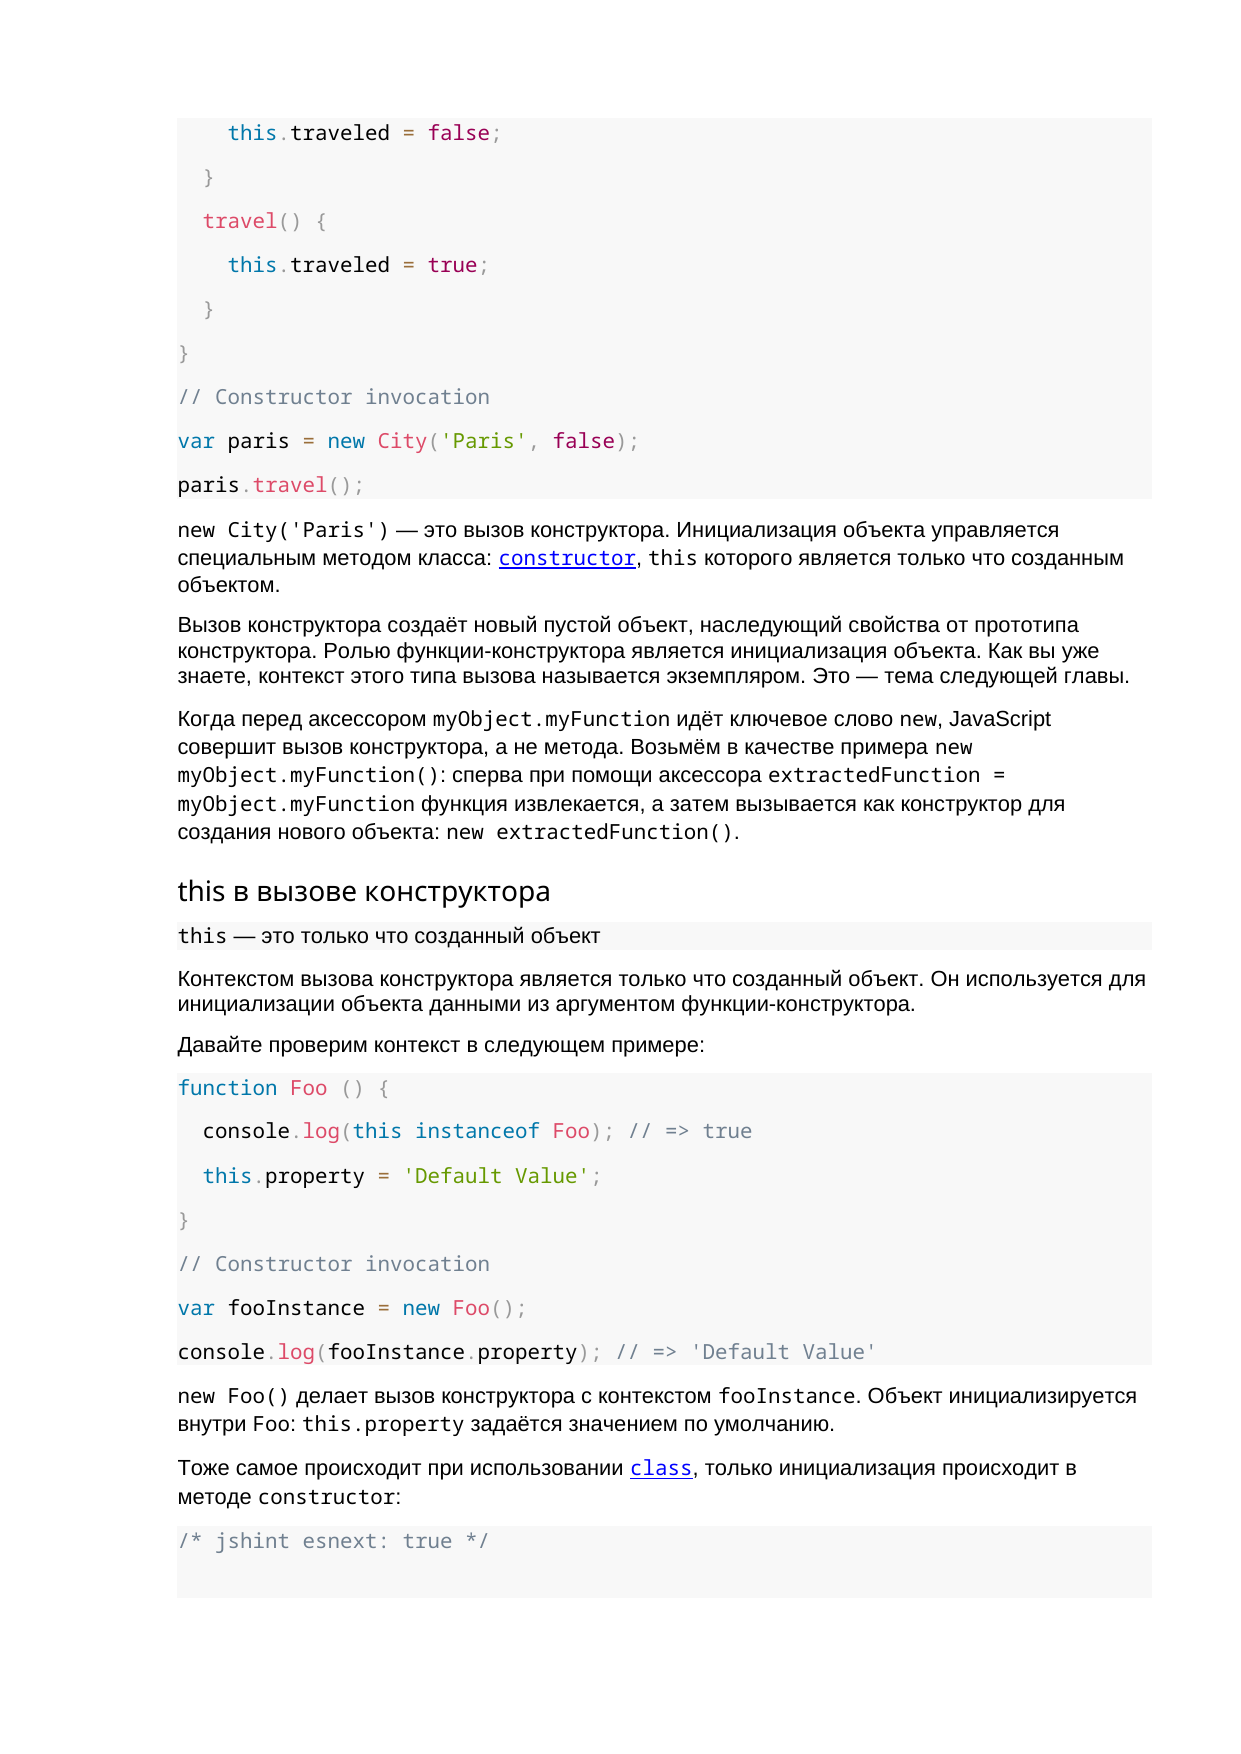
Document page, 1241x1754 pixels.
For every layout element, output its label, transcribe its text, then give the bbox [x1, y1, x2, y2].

text new City('Paris') — это вызов конструктора. Инициализация объекта управляется специальным методом класса: constructor, this которого является только что созданным объектом. [177, 515, 1152, 597]
text console.log(fooInstance.property); // => 'Default Value' [177, 1337, 1152, 1365]
text this — это только что созданный объект [177, 922, 1152, 950]
text // Constructor invocation [177, 1249, 1152, 1277]
text /* jshint esnext: true */ [177, 1526, 1152, 1554]
text console.log(this instanceof Foo); // => true [177, 1117, 1152, 1145]
text Давайте проверим контекст в следующем примере: [177, 1032, 1152, 1057]
text Вызов конструктора создаёт новый пустой объект, наследующий свойства от прототипа конструктора. Ролью функции-конструктора является инициализация объекта. Как вы уже знаете, контекст этого типа вызова называется экземпляром. Это — тема следующей главы. [177, 612, 1152, 688]
text travel() { [177, 206, 1152, 235]
text } [177, 294, 1152, 323]
text this в вызове конструктора [177, 871, 1152, 909]
text function Foo () { [177, 1073, 1152, 1101]
text var fooInstance = new Foo(); [177, 1293, 1152, 1321]
text paris.travel(); [177, 471, 1152, 499]
text Когда перед аксессором myObject.myFunction идёт ключевое слово new, JavaScript совершит вызов конструктора, а не метода. Возьмём в качестве примера new myObject.myFunction(): сперва при помощи аксессора extractedFunction = myObject.myFunction функция извлекается, а затем вызывается как конструктор для создания нового объекта: new extractedFunction(). [177, 704, 1152, 846]
text var paris = new City('Paris', false); [177, 427, 1152, 455]
text this.traveled = true; [177, 250, 1152, 279]
text // Constructor invocation [177, 382, 1152, 411]
text } [177, 162, 1152, 191]
text } [177, 1205, 1152, 1233]
text Контекстом вызова конструктора является только что созданный объект. Он используется для инициализации объекта данными из аргументом функции-конструктора. [177, 966, 1152, 1016]
text this.property = 'Default Value'; [177, 1161, 1152, 1189]
text Тоже самое происходит при использовании class, только инициализация происходит в методе constructor: [177, 1453, 1152, 1510]
text new Foo() делает вызов конструктора с контекстом fooInstance. Объект инициализируется внутри Foo: this.property задаётся значением по умолчанию. [177, 1381, 1152, 1438]
text this.traveled = false; [177, 118, 1152, 147]
text } [177, 338, 1152, 367]
